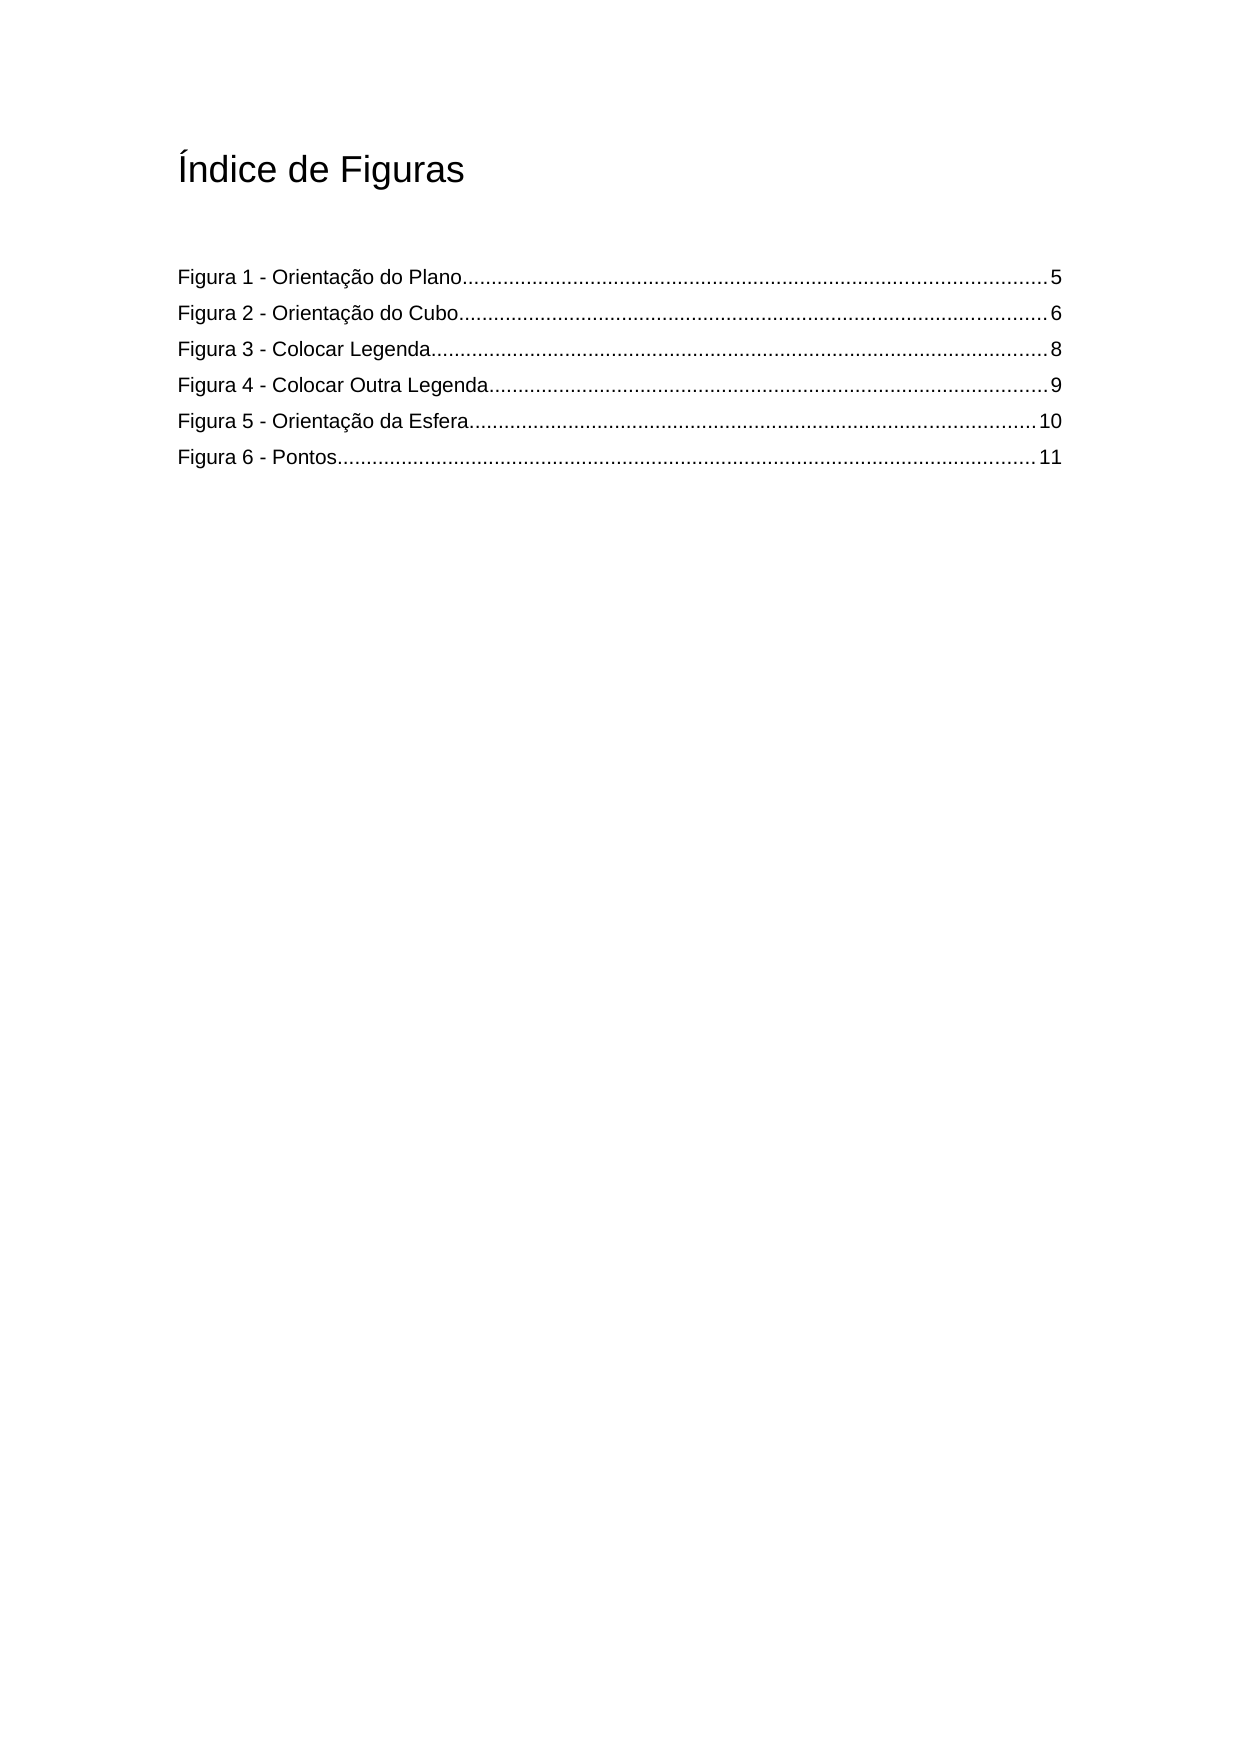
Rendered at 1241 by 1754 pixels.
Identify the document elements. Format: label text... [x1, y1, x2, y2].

text Figura 3 - Colocar Legenda 8 [177, 337, 1063, 361]
text Figura 2 - Orientação do Cubo 6 [177, 301, 1063, 325]
text Figura 1 - Orientação do Plano 5 [177, 265, 1063, 289]
text Figura 4 - Colocar Outra Legenda 9 [177, 373, 1063, 397]
text Índice de Figuras [177, 148, 1063, 191]
text Figura 5 - Orientação da Esfera 10 [177, 409, 1063, 433]
text Figura 6 - Pontos 11 [177, 444, 1063, 468]
